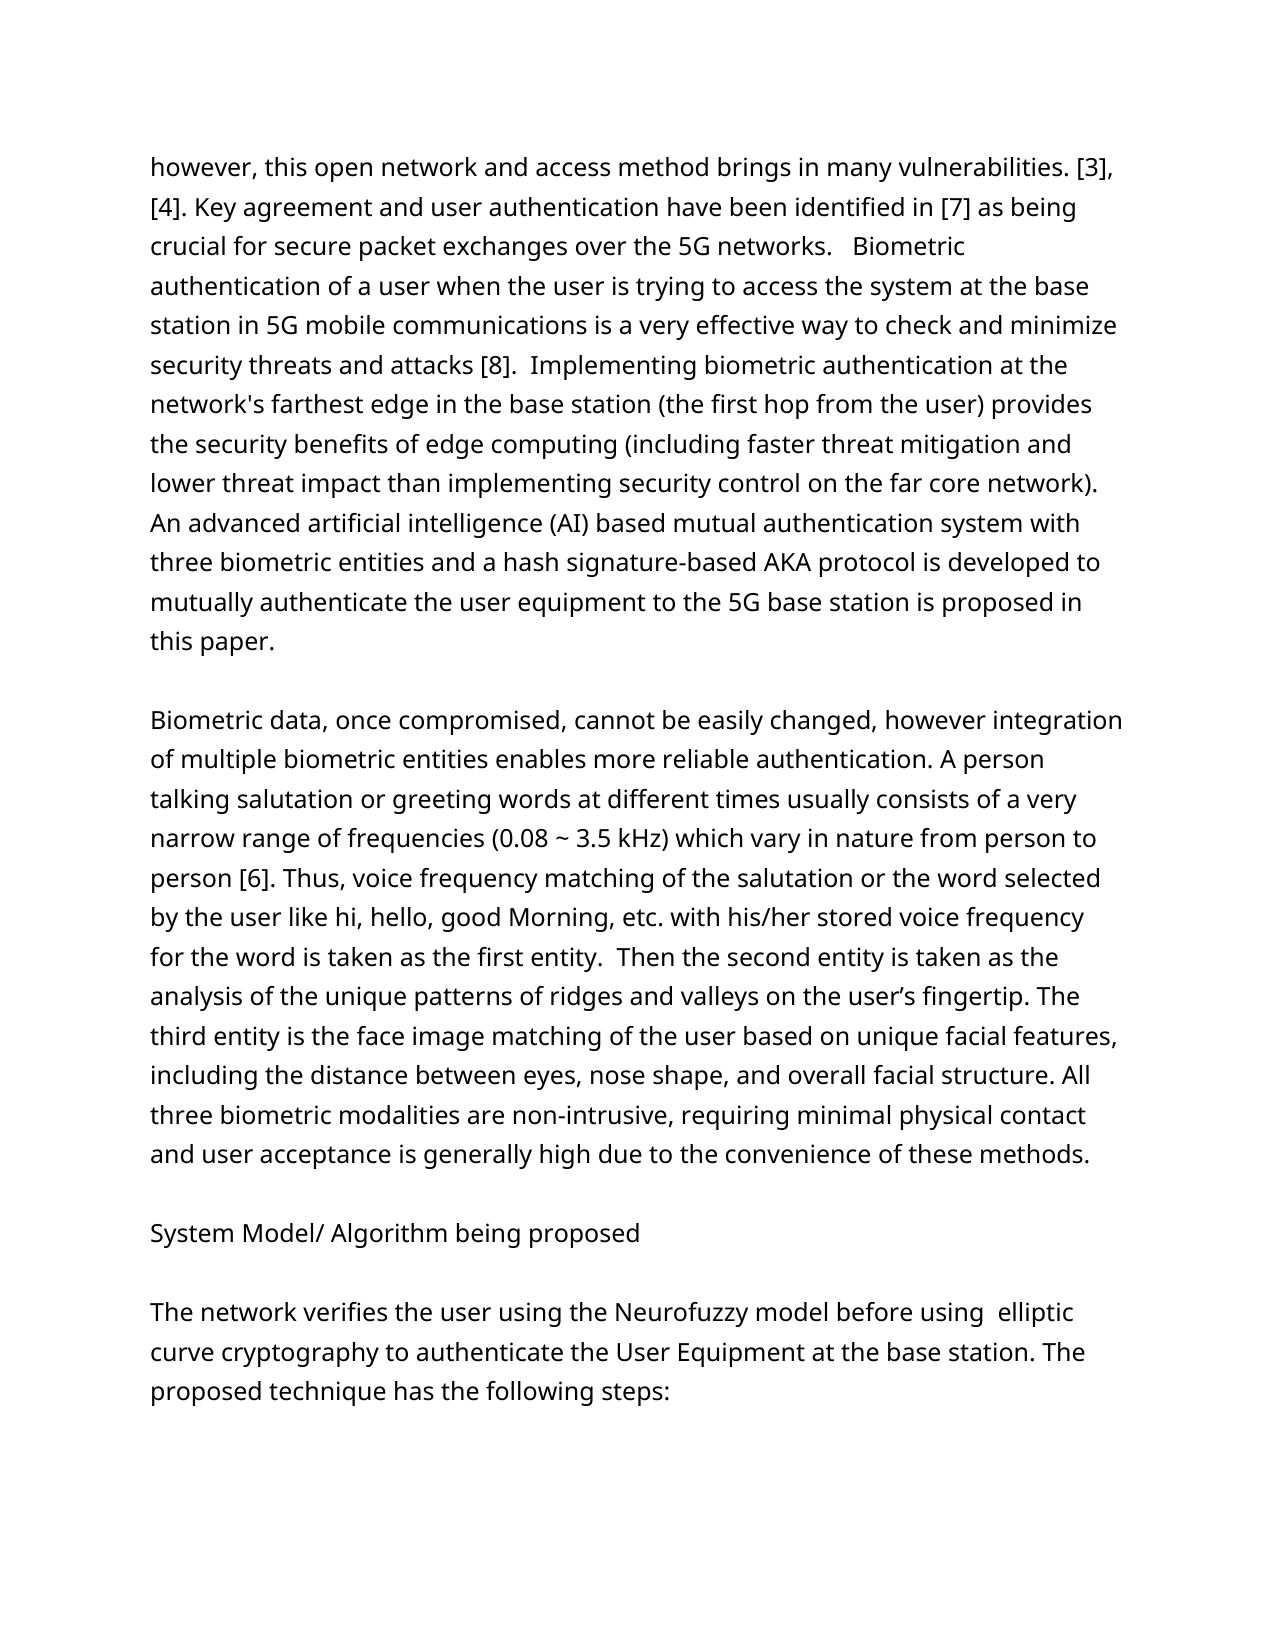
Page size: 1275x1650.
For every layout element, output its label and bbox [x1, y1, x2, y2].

text [150, 150, 1125, 1408]
